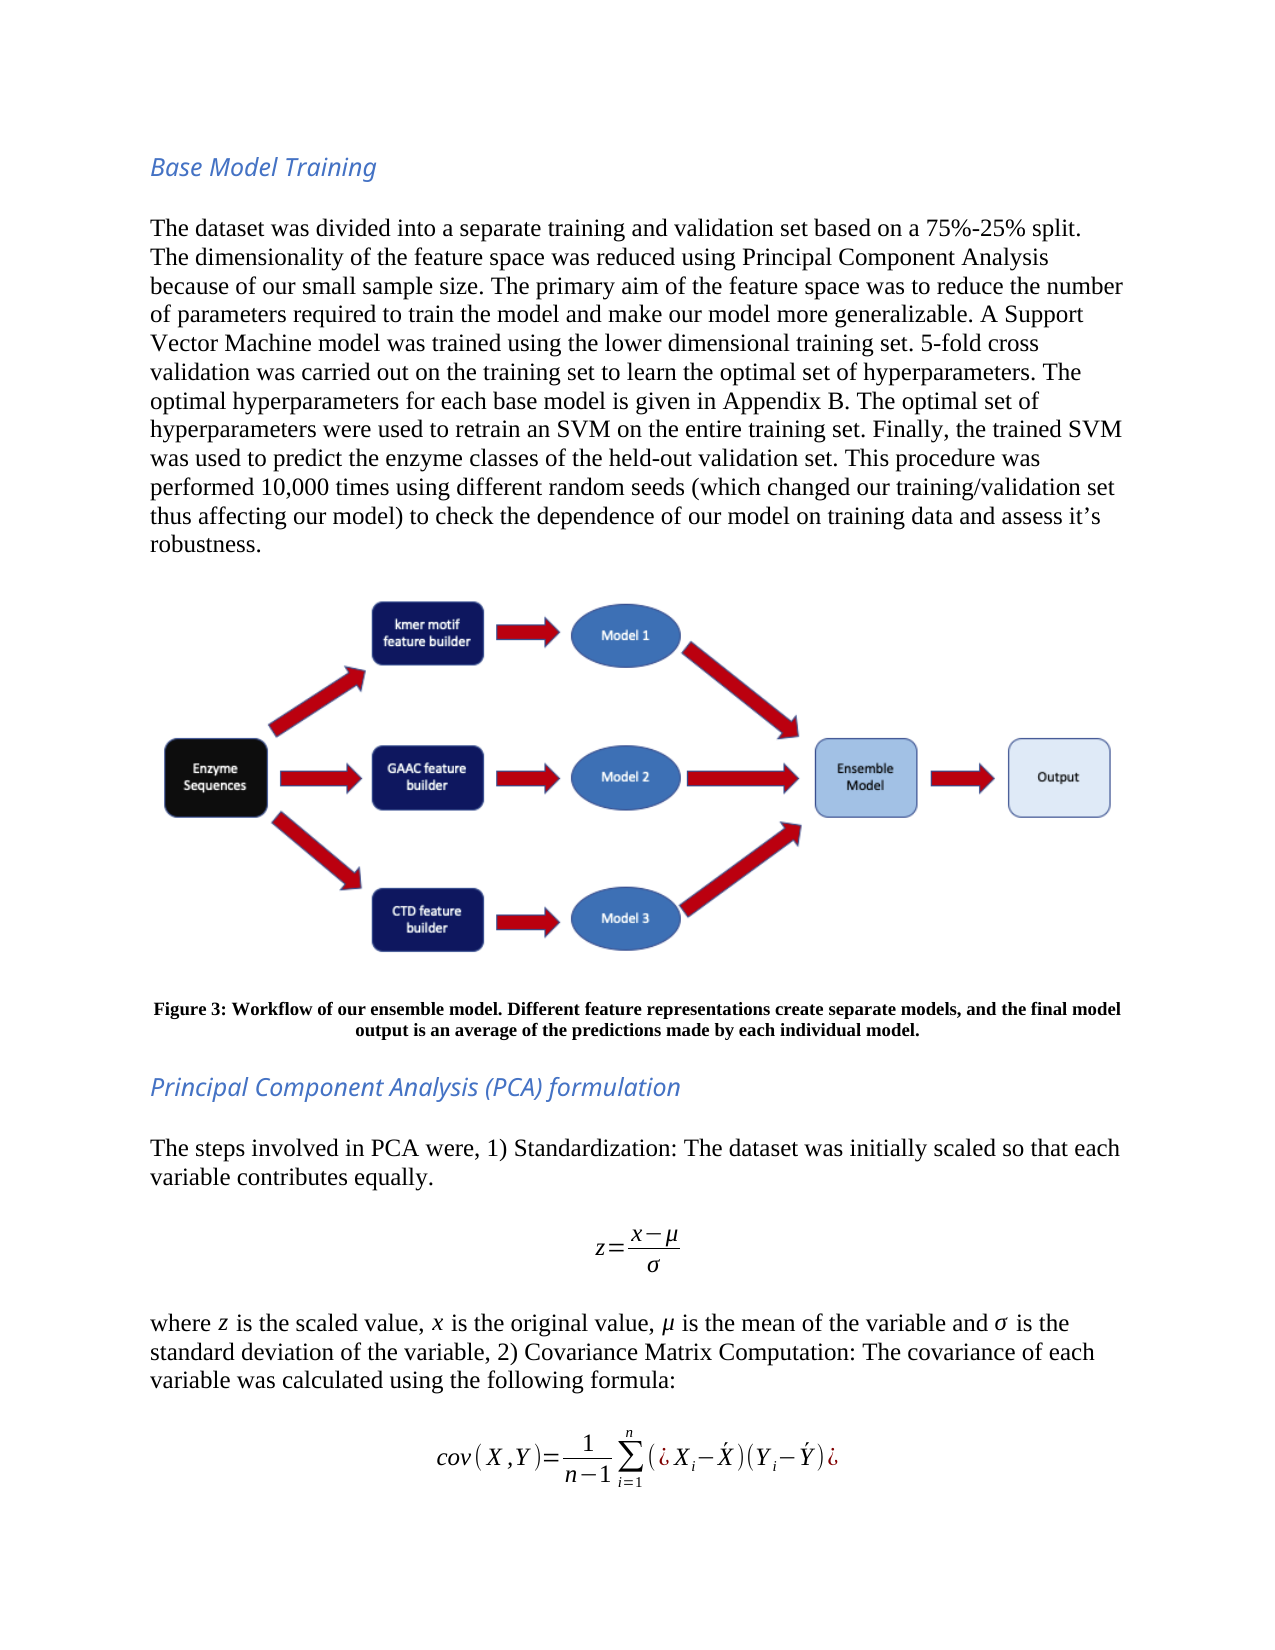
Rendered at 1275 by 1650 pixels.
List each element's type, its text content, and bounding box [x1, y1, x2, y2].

text where is the scaled value, is the original value, is the mean of the variable and is the standard deviation of the variable, 2) Covariance Matrix Computation: The covariance of each variable was calculated using the following formula: [150, 1308, 1125, 1394]
subtitle Base Model Training [150, 150, 1125, 184]
picture [157, 587, 1118, 969]
text The steps involved in PCA were, 1) Standardization: The dataset was initially scaled so that each variable contributes equally. [150, 1133, 1125, 1191]
text Figure 3: Workflow of our ensemble model. Different feature representations create separate models, and the final model output is an average of the predictions made by each individual model. [150, 998, 1125, 1041]
text The dataset was divided into a separate training and validation set based on a 75%-25% split. The dimensionality of the feature space was reduced using Principal Component Analysis because of our small sample size. The primary aim of the feature space was to reduce the number of parameters required to train the model and make our model more generalizable. A Support Vector Machine model was trained using the lower dimensional training set. 5-fold cross validation was carried out on the training set to learn the optimal set of hyperparameters. The optimal hyperparameters for each base model is given in Appendix B. The optimal set of hyperparameters were used to retrain an SVM on the entire training set. Finally, the trained SVM was used to predict the enzyme classes of the held-out validation set. This procedure was performed 10,000 times using different random seeds (which changed our training/validation set thus affecting our model) to check the dependence of our model on training data and assess it’s robustness. [150, 213, 1125, 558]
subtitle Principal Component Analysis (PCA) formulation [150, 1070, 1125, 1104]
